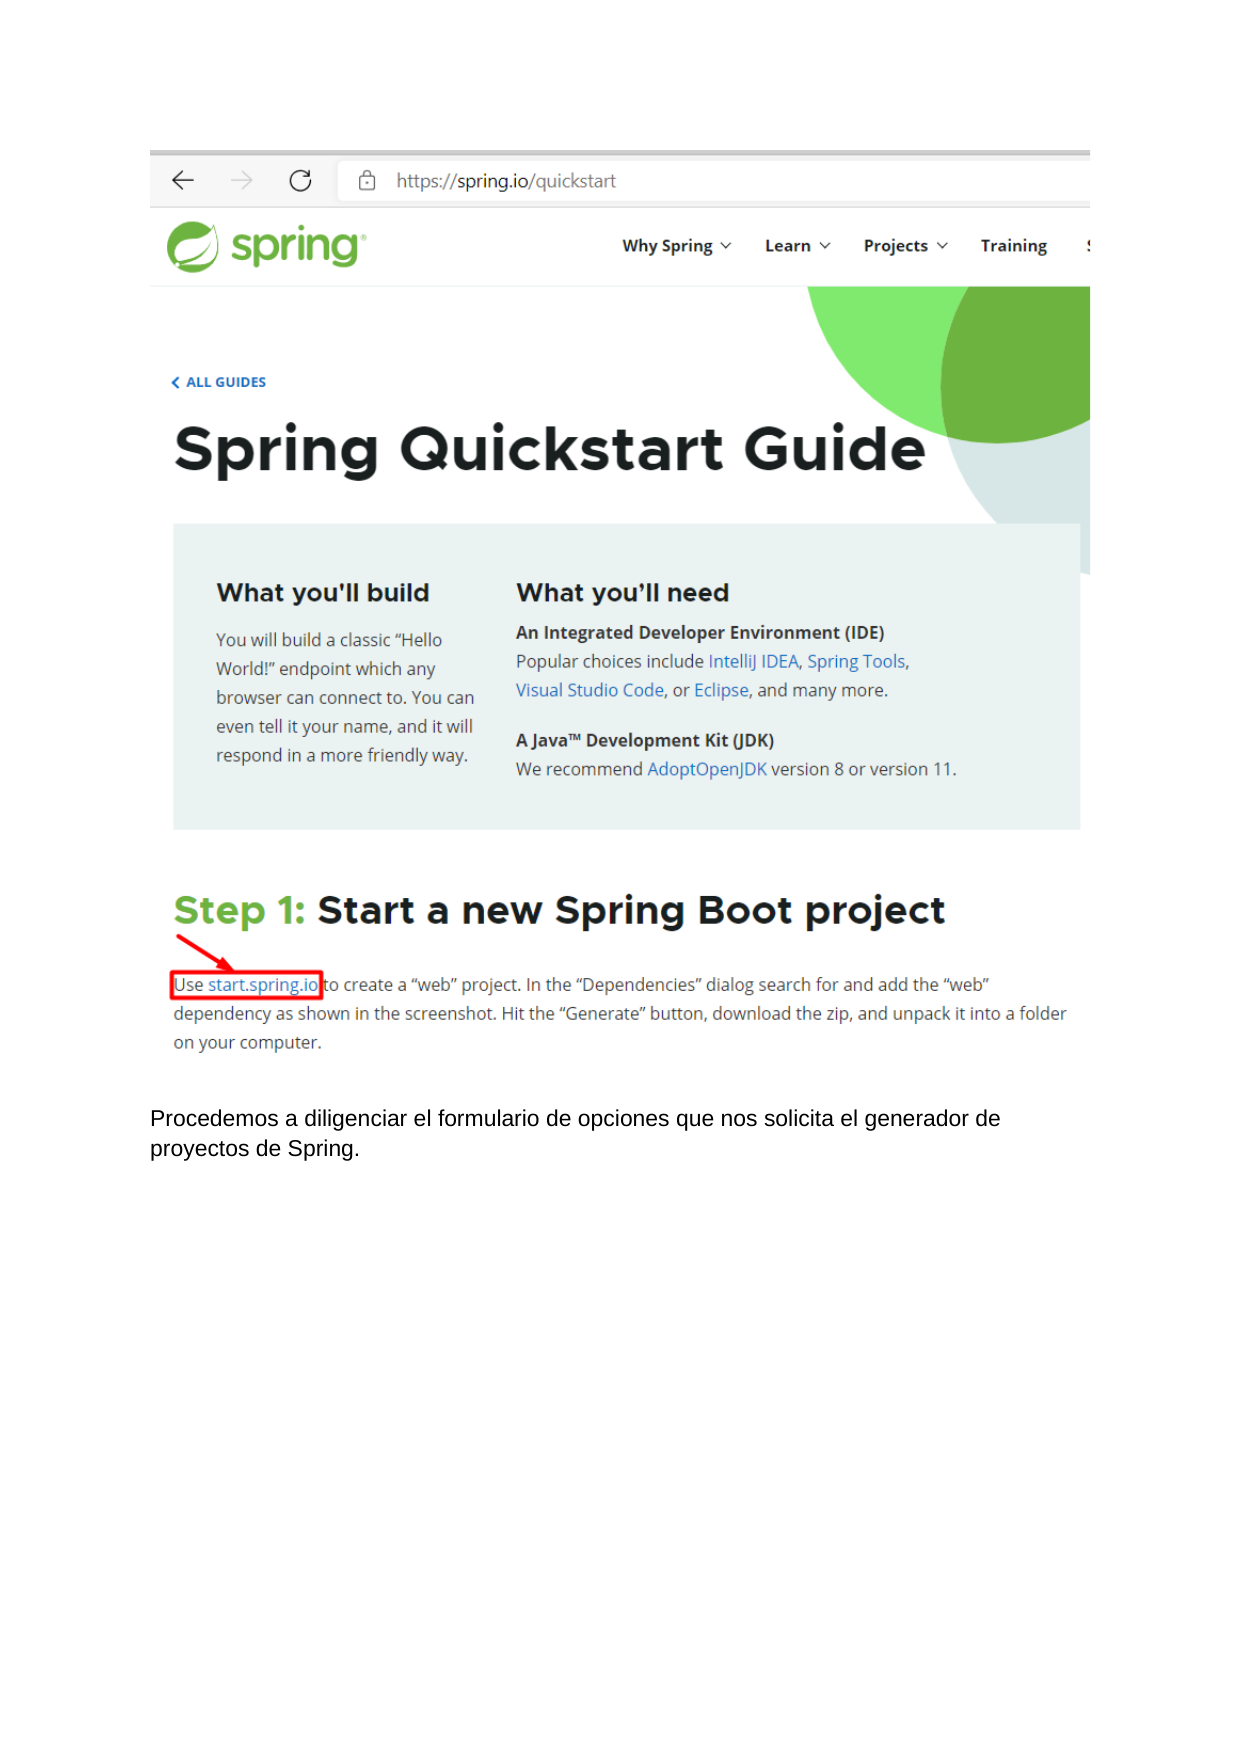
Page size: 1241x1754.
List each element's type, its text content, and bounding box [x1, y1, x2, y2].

picture [150, 150, 1091, 1071]
text Procedemos a diligenciar el formulario de opciones que nos solicita el generador de proyectos de Spring. [150, 1105, 1090, 1161]
